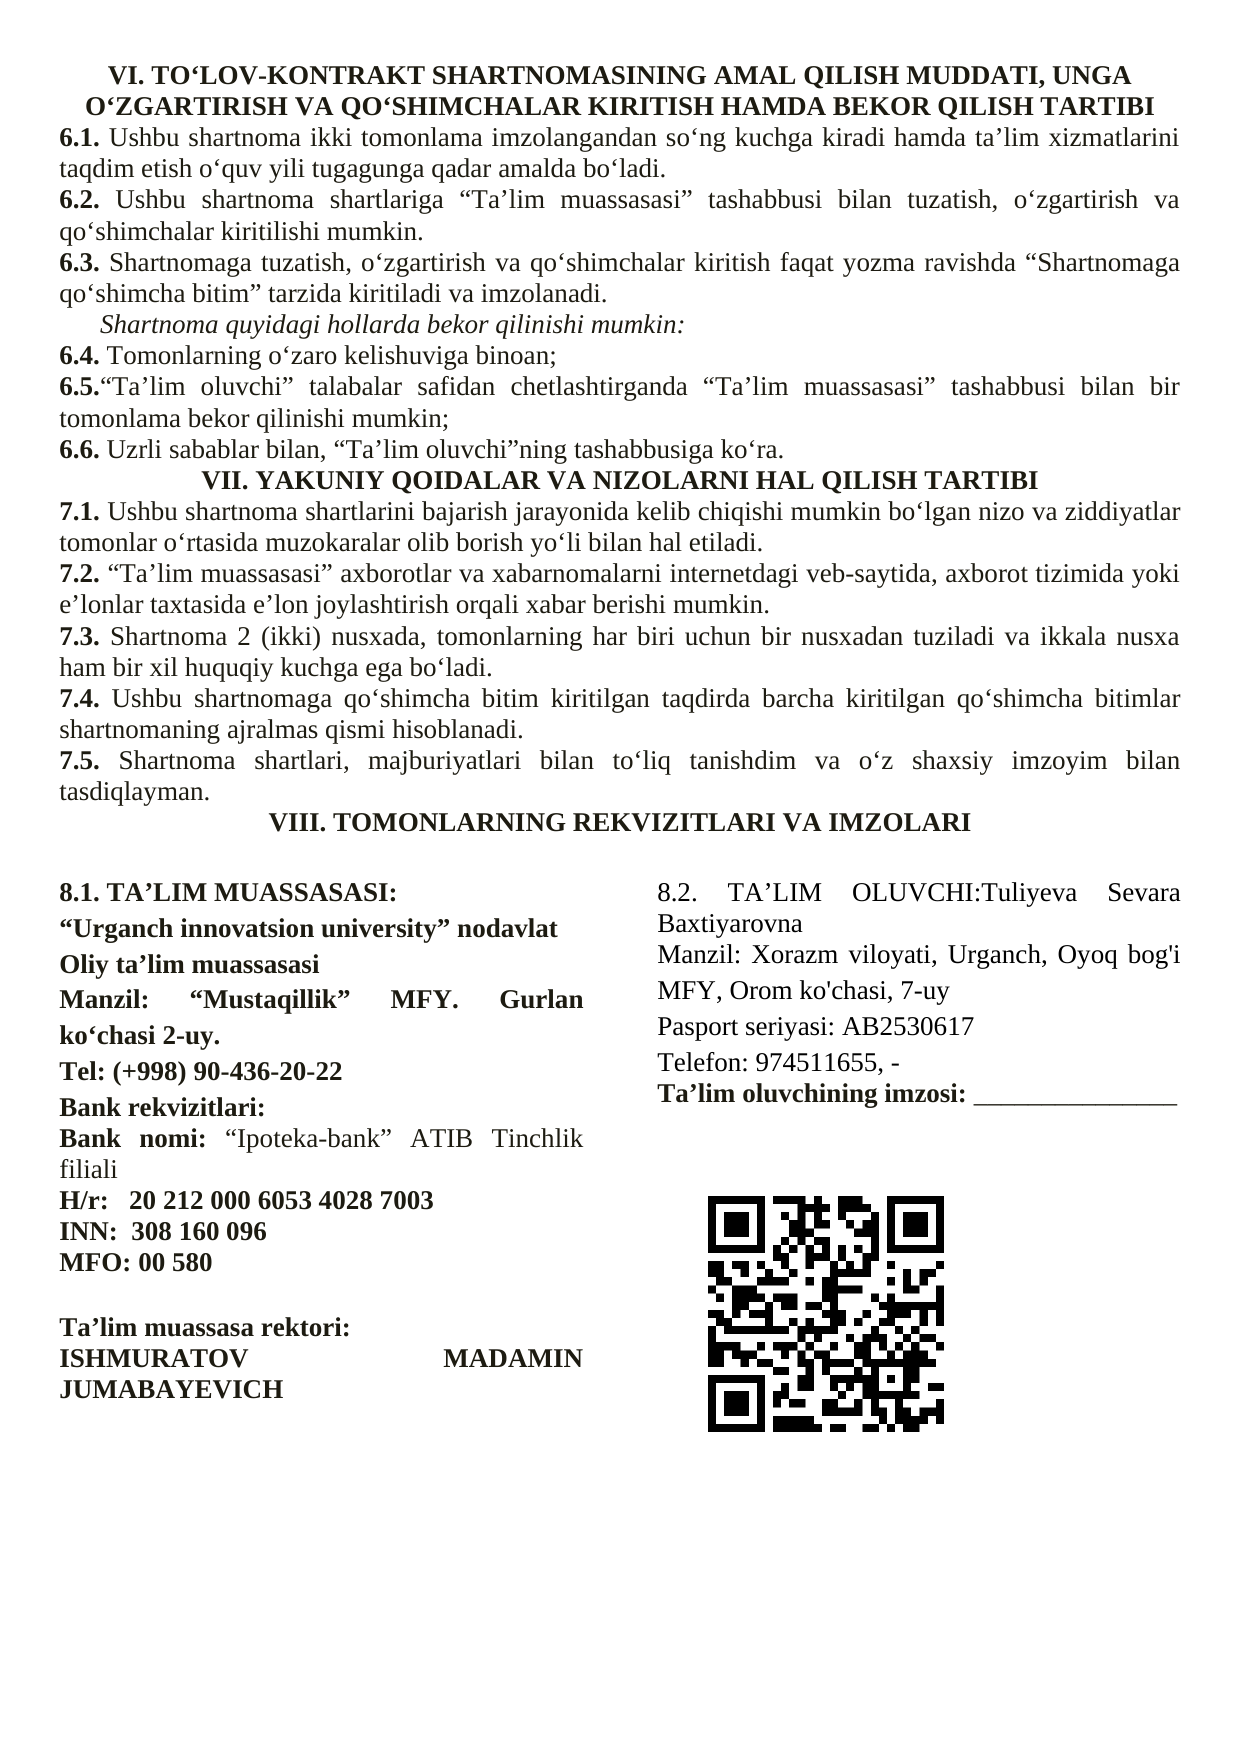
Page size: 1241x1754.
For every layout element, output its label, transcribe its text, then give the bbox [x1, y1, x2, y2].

text INN: 308 160 096 [59, 1215, 583, 1246]
text H/r: 20 212 000 6053 4028 7003 [59, 1184, 583, 1215]
text Manzil: Xorazm viloyati, Urganch, Oyoq bog'i MFY, Orom ko'chasi, 7-uy [657, 938, 1181, 1005]
text VII. YAKUNIY QOIDALAR VA NIZOLARNI HAL QILISH TARTIBI [59, 464, 1181, 495]
text 6.5.“Ta’lim oluvchi” talabalar safidan chetlashtirganda “Ta’lim muassasasi” tashabbusi bilan bir tomonlama bekor qilinishi mumkin; [59, 371, 1181, 433]
text “Urganch innovatsion university” nodavlat Oliy ta’lim muassasasi [59, 912, 583, 979]
text 7.5. Shartnoma shartlari, majburiyatlari bilan to‘liq tanishdim va o‘z shaxsiy imzoyim bilan tasdiqlayman. [59, 744, 1181, 807]
text 7.2. “Ta’lim muassasasi” axborotlar va xabarnomalarni internetdagi veb-saytida, axborot tizimida yoki e’lonlar taxtasida e’lon joylashtirish orqali xabar berishi mumkin. [59, 557, 1181, 620]
text Pasport seriyasi: AB2530617 [657, 1010, 1181, 1041]
text 8.1. TA’LIM MUASSASASI: [59, 876, 583, 907]
text VI. TO‘LOV-KONTRAKT SHARTNOMASINING AMAL QILISH MUDDATI, UNGA O‘ZGARTIRISH VA QO‘SHIMCHALAR KIRITISH HAMDA BEKOR QILISH TARTIBI [59, 59, 1181, 121]
text Telefon: 974511655, - [657, 1046, 1181, 1077]
text VIII. TOMONLARNING REKVIZITLARI VA IMZOLARI [59, 807, 1181, 838]
text Ta’lim oluvchining imzosi: _______________ [657, 1077, 1181, 1108]
text 6.2. Ushbu shartnoma shartlariga “Ta’lim muassasasi” tashabbusi bilan tuzatish, o‘zgartirish va qo‘shimchalar kiritilishi mumkin. [59, 184, 1181, 246]
picture [675, 1164, 976, 1464]
text Manzil: “Mustaqillik” MFY. Gurlan koʻchasi 2-uy. [59, 983, 583, 1050]
text Bank nomi: “Ipoteka-bank” ATIB Tinchlik filiali [59, 1122, 583, 1184]
text 7.4. Ushbu shartnomaga qo‘shimcha bitim kiritilgan taqdirda barcha kiritilgan qo‘shimcha bitimlar shartnomaning ajralmas qismi hisoblanadi. [59, 682, 1181, 744]
text 7.1. Ushbu shartnoma shartlarini bajarish jarayonida kelib chiqishi mumkin bo‘lgan nizo va ziddiyatlar tomonlar o‘rtasida muzokaralar olib borish yo‘li bilan hal etiladi. [59, 495, 1181, 557]
text Tel: (+998) 90-436-20-22 [59, 1055, 583, 1086]
text Ta’lim muassasa rektori: [59, 1311, 583, 1342]
text ISHMURATOV MADAMIN JUMABAYEVICH [59, 1342, 583, 1404]
text 8.2. TA’LIM OLUVCHI:Tuliyeva Sevara Baxtiyarovna [657, 876, 1181, 938]
text 6.3. Shartnomaga tuzatish, o‘zgartirish va qo‘shimchalar kiritish faqat yozma ravishda “Shartnomaga qo‘shimcha bitim” tarzida kiritiladi va imzolanadi. [59, 246, 1181, 308]
text 7.3. Shartnoma 2 (ikki) nusxada, tomonlarning har biri uchun bir nusxadan tuziladi va ikkala nusxa ham bir xil huquqiy kuchga ega bo‘ladi. [59, 620, 1181, 682]
text 6.6. Uzrli sabablar bilan, “Ta’lim oluvchi”ning tashabbusiga ko‘ra. [59, 433, 1181, 464]
text 6.1. Ushbu shartnoma ikki tomonlama imzolangandan so‘ng kuchga kiradi hamda ta’lim xizmatlarini taqdim etish o‘quv yili tugagunga qadar amalda bo‘ladi. [59, 121, 1181, 184]
text Bank rekvizitlari: [59, 1091, 583, 1122]
text Shartnoma quyidagi hollarda bekor qilinishi mumkin: [59, 308, 1181, 339]
text 6.4. Tomonlarning o‘zaro kelishuviga binoan; [59, 339, 1181, 371]
text MFO: 00 580 [59, 1246, 583, 1277]
